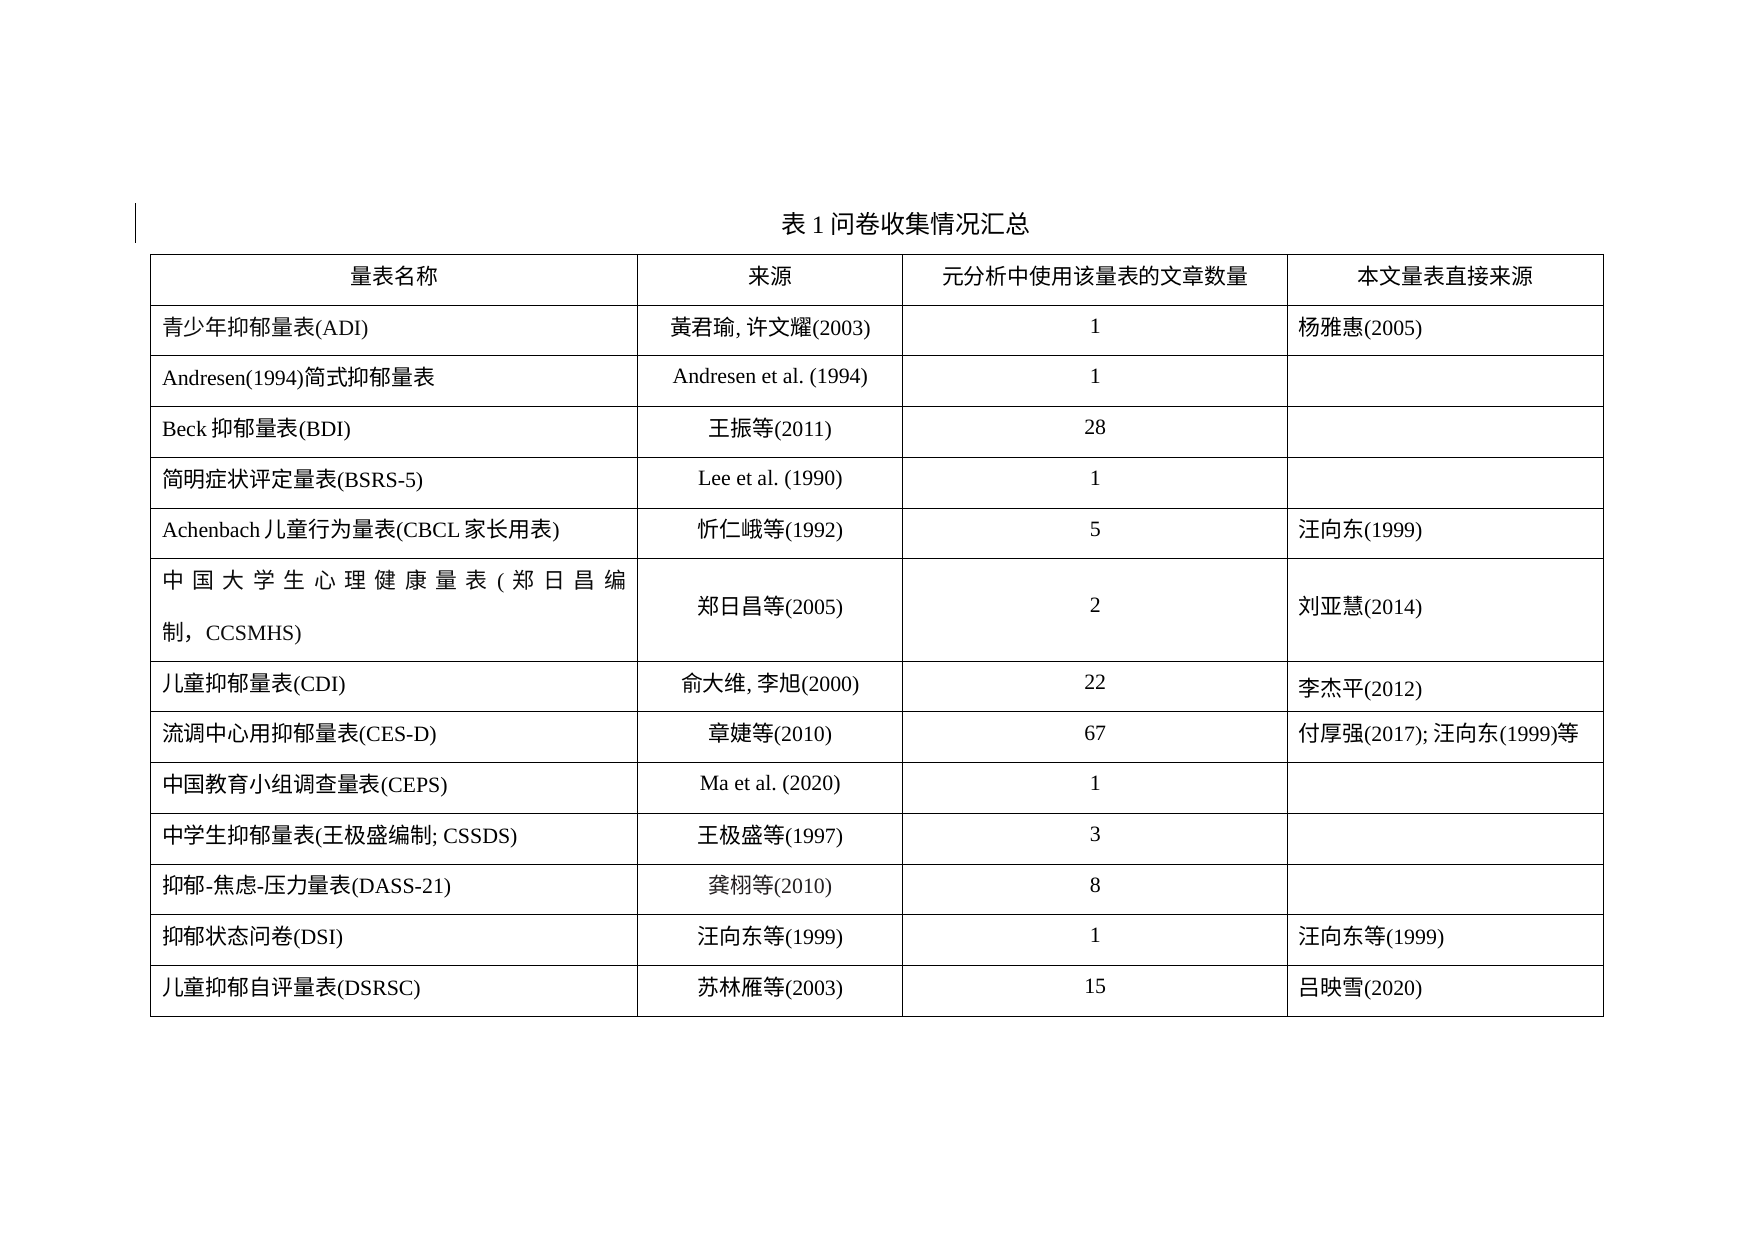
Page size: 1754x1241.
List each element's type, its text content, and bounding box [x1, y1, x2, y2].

table_cell 章婕等(2010) [638, 712, 902, 762]
table_cell 青少年抑郁量表(ADI) [151, 306, 637, 355]
table_cell 1 [903, 306, 1287, 355]
table_cell [1288, 814, 1603, 863]
table_cell 中国大学生心理健康量表(郑日昌编制，CCSMHS) [151, 559, 637, 661]
table_header 来源 [638, 255, 902, 304]
table_cell 流调中心用抑郁量表(CES-D) [151, 712, 637, 762]
table_cell 1 [903, 915, 1287, 965]
table_cell 俞大维, 李旭(2000) [638, 662, 902, 711]
table_cell 2 [903, 559, 1287, 661]
table_cell 中国教育小组调查量表(CEPS) [151, 763, 637, 813]
table_cell Andresen(1994)简式抑郁量表 [151, 356, 637, 406]
table_cell Lee et al. (1990) [638, 458, 902, 507]
table_cell [1288, 458, 1603, 507]
table_cell 王振等(2011) [638, 407, 902, 457]
table_cell 简明症状评定量表(BSRS-5) [151, 458, 637, 507]
table_cell 王极盛等(1997) [638, 814, 902, 863]
table_cell 黃君瑜, 许文耀(2003) [638, 306, 902, 355]
table_cell 儿童抑郁自评量表(DSRSC) [151, 966, 637, 1016]
table_cell 郑日昌等(2005) [638, 559, 902, 661]
table_cell [1288, 407, 1603, 457]
table_cell 22 [903, 662, 1287, 711]
table_cell 苏林雁等(2003) [638, 966, 902, 1016]
table_cell 5 [903, 509, 1287, 558]
table_cell [1288, 356, 1603, 406]
table_header 元分析中使用该量表的文章数量 [903, 255, 1287, 304]
table_cell 汪向东等(1999) [638, 915, 902, 965]
table_cell Achenbach儿童行为量表(CBCL家长用表) [151, 509, 637, 558]
table_cell 杨雅惠(2005) [1288, 306, 1603, 355]
table_cell 3 [903, 814, 1287, 863]
table_cell 67 [903, 712, 1287, 762]
table_cell 中学生抑郁量表(王极盛编制; CSSDS) [151, 814, 637, 863]
table_cell 李杰平(2012) [1288, 662, 1603, 711]
table_cell 汪向东(1999) [1288, 509, 1603, 558]
table_header 本文量表直接来源 [1288, 255, 1603, 304]
table_cell Andresen et al. (1994) [638, 356, 902, 406]
table_cell 8 [903, 865, 1287, 914]
table_cell 抑郁-焦虑-压力量表(DASS-21) [151, 865, 637, 914]
table_cell 15 [903, 966, 1287, 1016]
table_cell 刘亚慧(2014) [1288, 559, 1603, 661]
table_cell 儿童抑郁量表(CDI) [151, 662, 637, 711]
table_cell [1288, 865, 1603, 914]
table_cell 付厚强(2017); 汪向东(1999)等 [1288, 712, 1603, 762]
table_header 量表名称 [151, 255, 637, 304]
table_cell [1288, 763, 1603, 813]
table_cell 1 [903, 458, 1287, 507]
table_cell Ma et al. (2020) [638, 763, 902, 813]
table_cell 忻仁峨等(1992) [638, 509, 902, 558]
table_cell 1 [903, 356, 1287, 406]
table_cell 龚栩等(2010) [638, 865, 902, 914]
table_cell 1 [903, 763, 1287, 813]
text 表1 问卷收集情况汇总 [150, 203, 1604, 243]
table_cell 28 [903, 407, 1287, 457]
table_cell 吕映雪(2020) [1288, 966, 1603, 1016]
table_cell 汪向东等(1999) [1288, 915, 1603, 965]
table_cell 抑郁状态问卷(DSI) [151, 915, 637, 965]
table_cell Beck抑郁量表(BDI) [151, 407, 637, 457]
